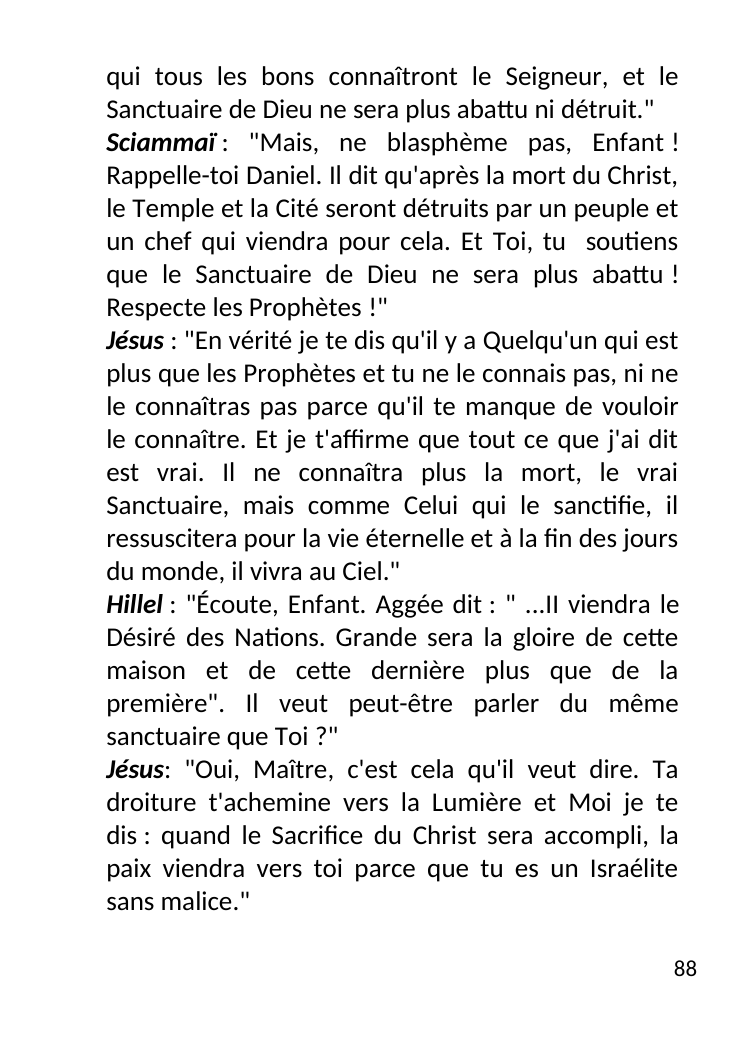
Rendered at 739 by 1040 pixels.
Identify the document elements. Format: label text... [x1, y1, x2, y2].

text Jésus: "Oui, Maître, c'est cela qu'il veut dire. Ta droiture t'achemine vers la Lumière et Moi je te dis : quand le Sacrifice du Christ sera accompli, la paix viendra vers toi parce que tu es un Israélite sans malice." [106, 752, 679, 918]
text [106, 59, 679, 125]
text Hillel : "Écoute, Enfant. Aggée dit : " ...II viendra le Désiré des Nations. Grande sera la gloire de cette maison et de cette dernière plus que de la première". Il veut peut-être parler du même sanctuaire que Toi ?" [106, 587, 679, 752]
text Sciammaï : "Mais, ne blasphème pas, Enfant ! Rappelle-toi Daniel. Il dit qu'après la mort du Christ, le Temple et la Cité seront détruits par un peuple et un chef qui viendra pour cela. Et Toi, tu soutiens que le Sanctuaire de Dieu ne sera plus abattu ! Respecte les Prophètes !" [106, 125, 679, 323]
text Jésus : "En vérité je te dis qu'il y a Quelqu'un qui est plus que les Prophètes et tu ne le connais pas, ni ne le connaîtras pas parce qu'il te manque de vouloir le connaître. Et je t'affirme que tout ce que j'ai dit est vrai. Il ne connaîtra plus la mort, le vrai Sanctuaire, mais comme Celui qui le sanctifie, il ressuscitera pour la vie éternelle et à la fin des jours du monde, il vivra au Ciel." [106, 323, 679, 587]
